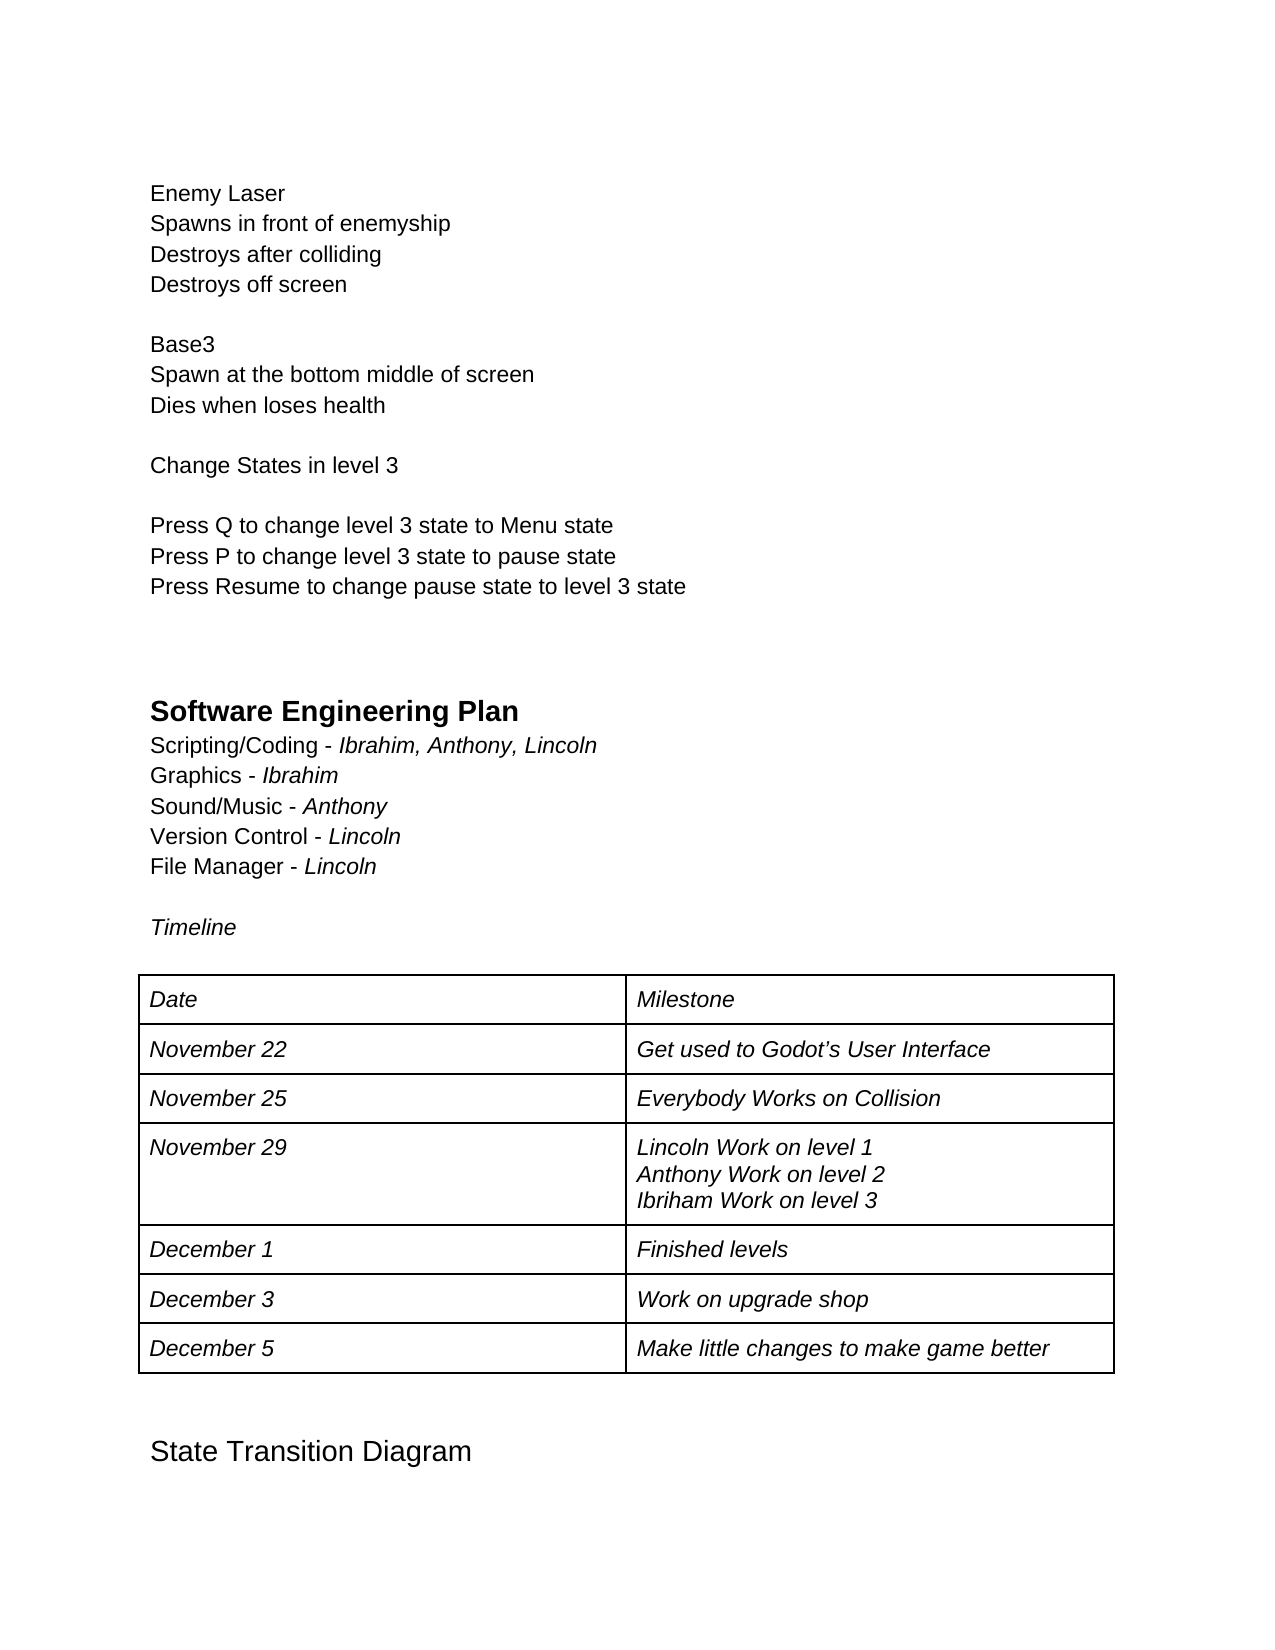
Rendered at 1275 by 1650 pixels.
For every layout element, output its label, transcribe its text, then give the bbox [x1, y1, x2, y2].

table_header Milestone [627, 976, 1113, 1023]
text Sound/Music - Anthony [150, 793, 1125, 819]
table_cell December 1 [140, 1226, 625, 1273]
table_cell December 5 [140, 1324, 625, 1372]
text Enemy Laser [150, 180, 1125, 207]
text Timeline [150, 913, 1125, 940]
table_cell November 29 [140, 1124, 625, 1224]
table_cell Make little changes to make game better [627, 1324, 1113, 1372]
text Press Q to change level 3 state to Menu state [150, 512, 1125, 539]
text Change States in level 3 [150, 452, 1125, 478]
table_cell Finished levels [627, 1226, 1113, 1273]
text Spawn at the bottom middle of screen [150, 361, 1125, 388]
text Dies when loses health [150, 392, 1125, 418]
text File Manager - Lincoln [150, 853, 1125, 879]
text Destroys after colliding [150, 241, 1125, 267]
text State Transition Diagram [150, 1434, 1125, 1468]
text Software Engineering Plan [150, 694, 1125, 727]
text Destroys off screen [150, 271, 1125, 297]
text Spawns in front of enemyship [150, 210, 1125, 237]
text Base3 [150, 331, 1125, 358]
text Graphics - Ibrahim [150, 762, 1125, 789]
table_cell Everybody Works on Collision [627, 1075, 1113, 1122]
table_cell November 22 [140, 1025, 625, 1072]
text Press P to change level 3 state to pause state [150, 543, 1125, 569]
table_cell Lincoln Work on level 1 Anthony Work on level 2 Ibriham Work on level 3 [627, 1124, 1113, 1224]
table_cell Work on upgrade shop [627, 1275, 1113, 1322]
table_cell November 25 [140, 1075, 625, 1122]
text Scripting/Coding - Ibrahim, Anthony, Lincoln [150, 732, 1125, 759]
table_header Date [140, 976, 625, 1023]
table_cell December 3 [140, 1275, 625, 1322]
table_cell Get used to Godot’s User Interface [627, 1025, 1113, 1072]
text Version Control - Lincoln [150, 823, 1125, 849]
text Press Resume to change pause state to level 3 state [150, 573, 1125, 599]
